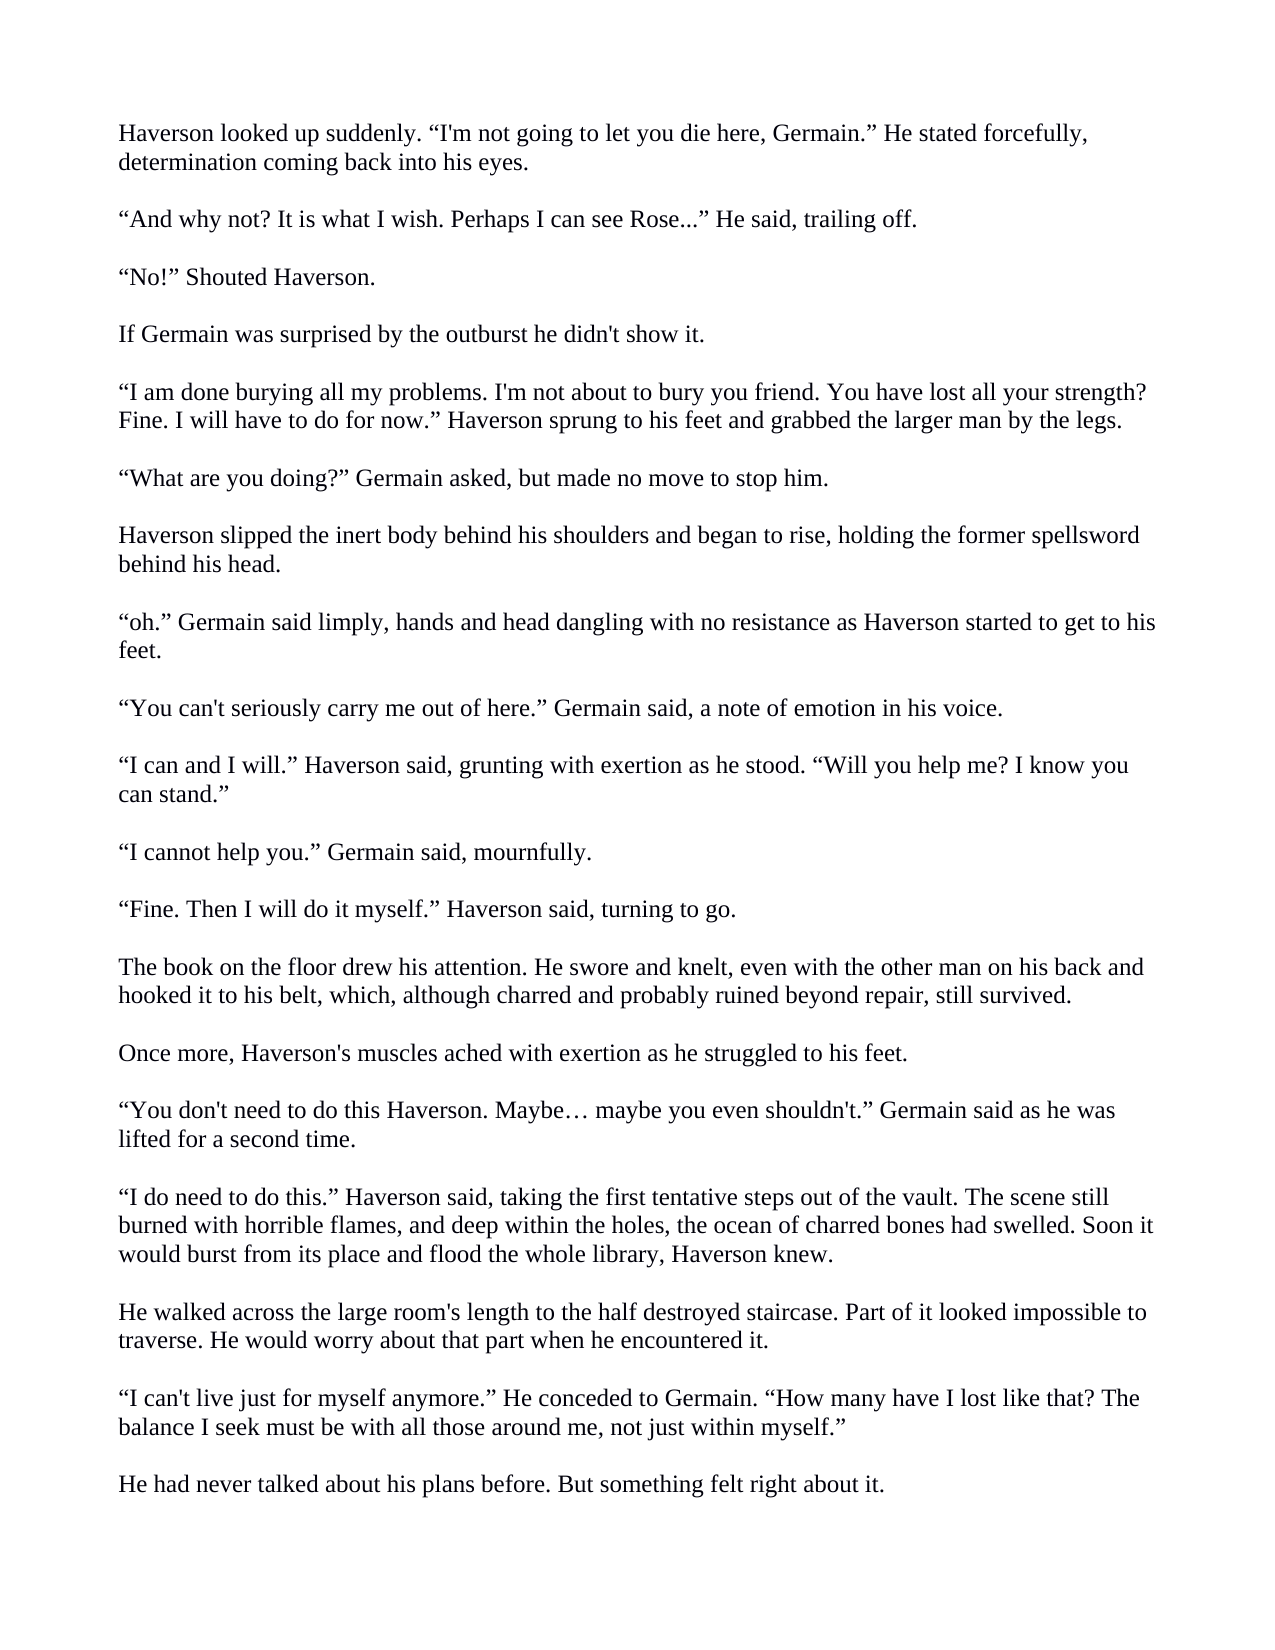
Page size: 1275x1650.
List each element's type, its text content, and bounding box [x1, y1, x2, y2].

text “I cannot help you.” Germain said, mournfully. [118, 837, 1157, 866]
text “I do need to do this.” Haverson said, taking the first tentative steps out of the vault. The scene still burned with horrible flames, and deep within the holes, the ocean of charred bones had swelled. Soon it would burst from its place and flood the whole library, Haverson knew. [118, 1182, 1157, 1268]
text Once more, Haverson's muscles ached with exertion as he struggled to his feet. [118, 1038, 1157, 1067]
text The book on the floor drew his attention. He swore and knelt, even with the other man on his back and hooked it to his belt, which, although charred and probably ruined beyond repair, still survived. [118, 952, 1157, 1009]
text “I can't live just for myself anymore.” He conceded to Germain. “How many have I lost like that? The balance I seek must be with all those around me, not just within myself.” [118, 1383, 1157, 1441]
text “oh.” Germain said limply, hands and head dangling with no resistance as Haverson started to get to his feet. [118, 607, 1157, 664]
text “No!” Shouted Haverson. [118, 262, 1157, 291]
text “You can't seriously carry me out of here.” Germain said, a note of emotion in his voice. [118, 693, 1157, 722]
text He walked across the large room's length to the half destroyed staircase. Part of it looked impossible to traverse. He would worry about that part when he encountered it. [118, 1297, 1157, 1354]
text “I am done burying all my problems. I'm not about to bury you friend. You have lost all your strength? Fine. I will have to do for now.” Haverson sprung to his feet and grabbed the larger man by the legs. [118, 377, 1157, 434]
text Haverson slipped the inert body behind his shoulders and began to rise, holding the former spellsword behind his head. [118, 521, 1157, 578]
text “You don't need to do this Haverson. Maybe… maybe you even shouldn't.” Germain said as he was lifted for a second time. [118, 1096, 1157, 1153]
text “Fine. Then I will do it myself.” Haverson said, turning to go. [118, 894, 1157, 923]
text He had never talked about his plans before. But something felt right about it. [118, 1469, 1157, 1498]
text “And why not? It is what I wish. Perhaps I can see Rose...” He said, trailing off. [118, 204, 1157, 233]
text If Germain was surprised by the outburst he didn't show it. [118, 319, 1157, 348]
text Haverson looked up suddenly. “I'm not going to let you die here, Germain.” He stated forcefully, determination coming back into his eyes. [118, 118, 1157, 176]
text “What are you doing?” Germain asked, but made no move to stop him. [118, 463, 1157, 492]
text “I can and I will.” Haverson said, grunting with exertion as he stood. “Will you help me? I know you can stand.” [118, 751, 1157, 808]
